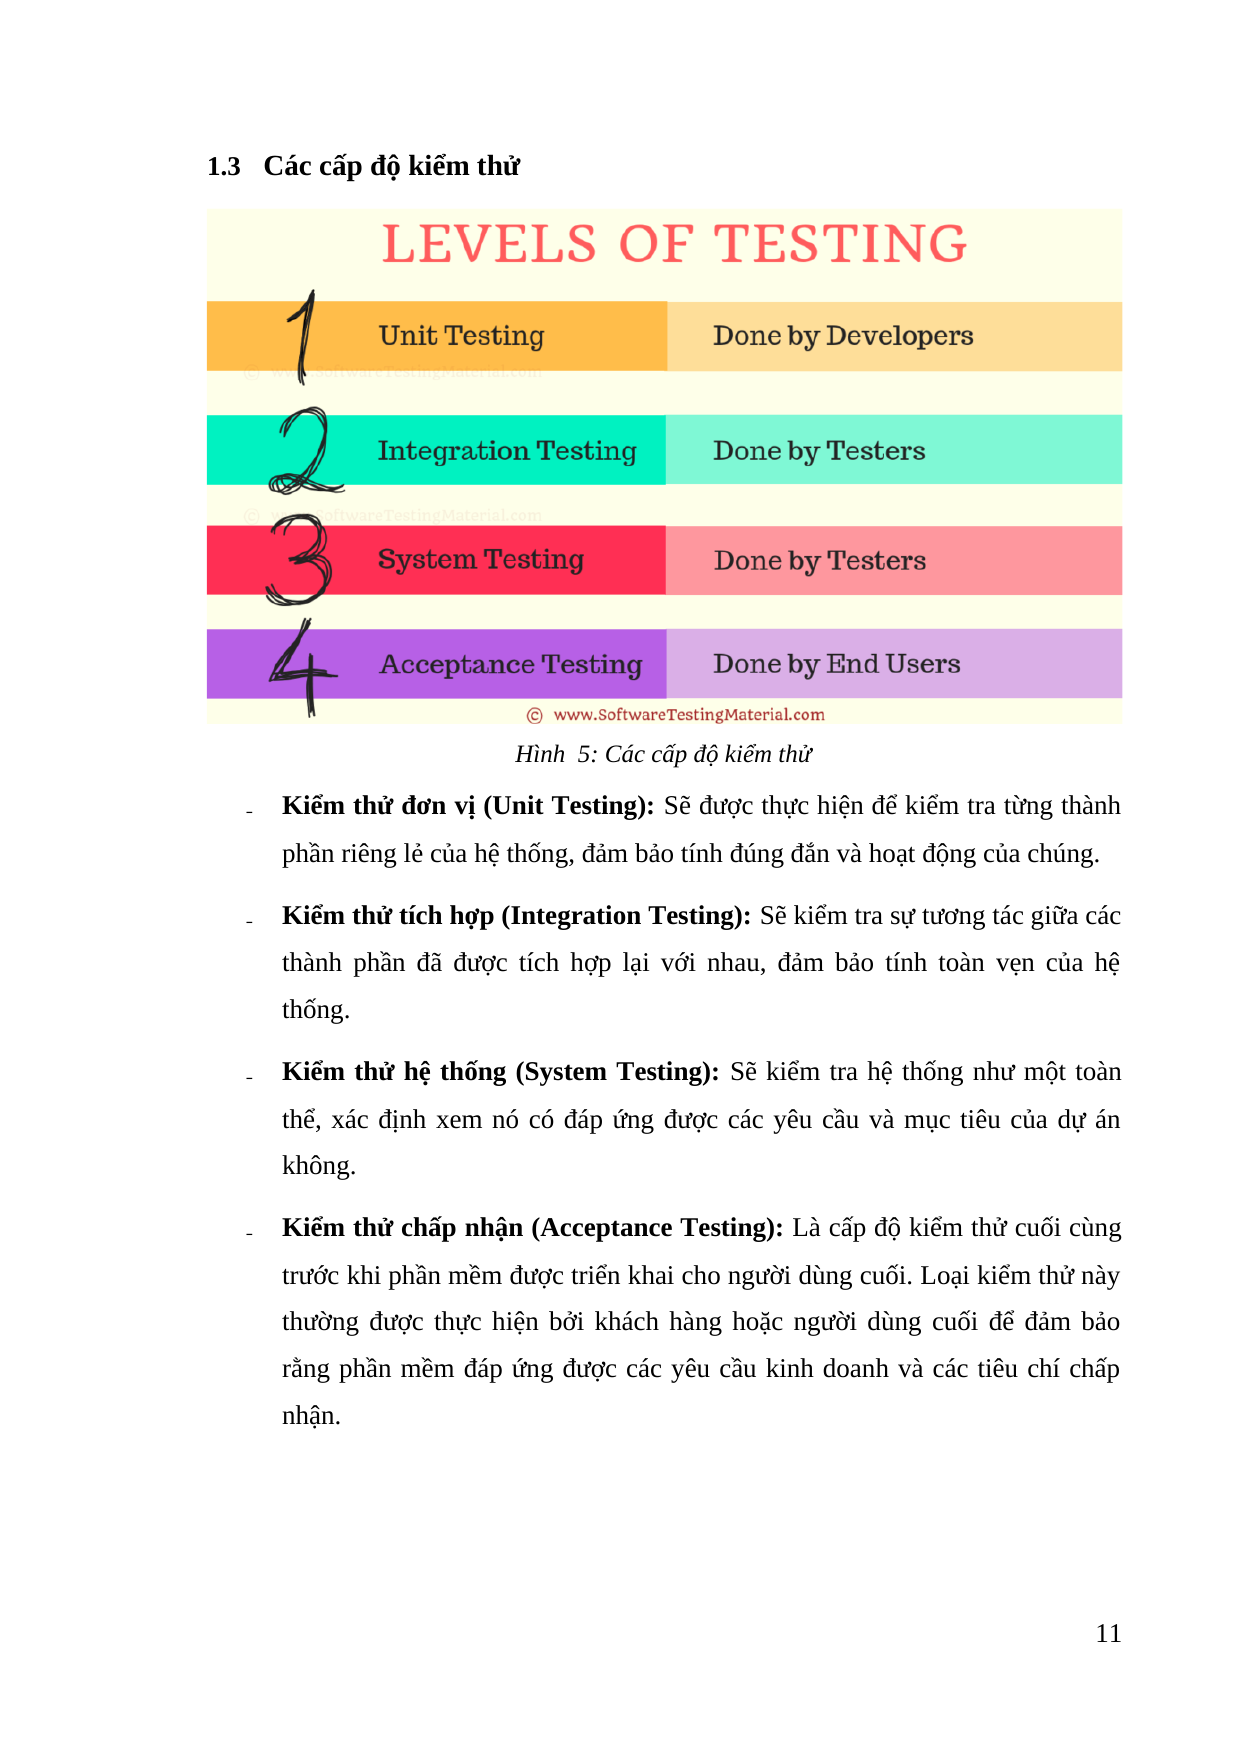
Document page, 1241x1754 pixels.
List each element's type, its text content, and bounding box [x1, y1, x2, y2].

list Kiểm thử hệ thống (System Testing): Sẽ kiểm tra hệ thống như một toàn thể, xác định xem nó có đáp ứng được các yêu cầu và mục tiêu của dự án không. [244, 1054, 1122, 1181]
picture [206, 208, 1123, 724]
list Kiểm thử chấp nhận (Acceptance Testing): Là cấp độ kiểm thử cuối cùng trước khi phần mềm được triển khai cho người dùng cuối. Loại kiểm thử này thường được thực hiện bởi khách hàng hoặc người dùng cuối để đảm bảo rằng phần mềm đáp ứng được các yêu cầu kinh doanh và các tiêu chí chấp nhận. [244, 1210, 1122, 1430]
subtitle Các cấp độ kiểm thử [207, 148, 1122, 181]
list Kiểm thử tích hợp (Integration Testing): Sẽ kiểm tra sự tương tác giữa các thành phần đã được tích hợp lại với nhau, đảm bảo tính toàn vẹn của hệ thống. [244, 898, 1122, 1024]
list Kiểm thử đơn vị (Unit Testing): Sẽ được thực hiện để kiểm tra từng thành phần riêng lẻ của hệ thống, đảm bảo tính đúng đắn và hoạt động của chúng. [244, 788, 1122, 868]
text Hình 5: Các cấp độ kiểm thử [207, 739, 1122, 768]
